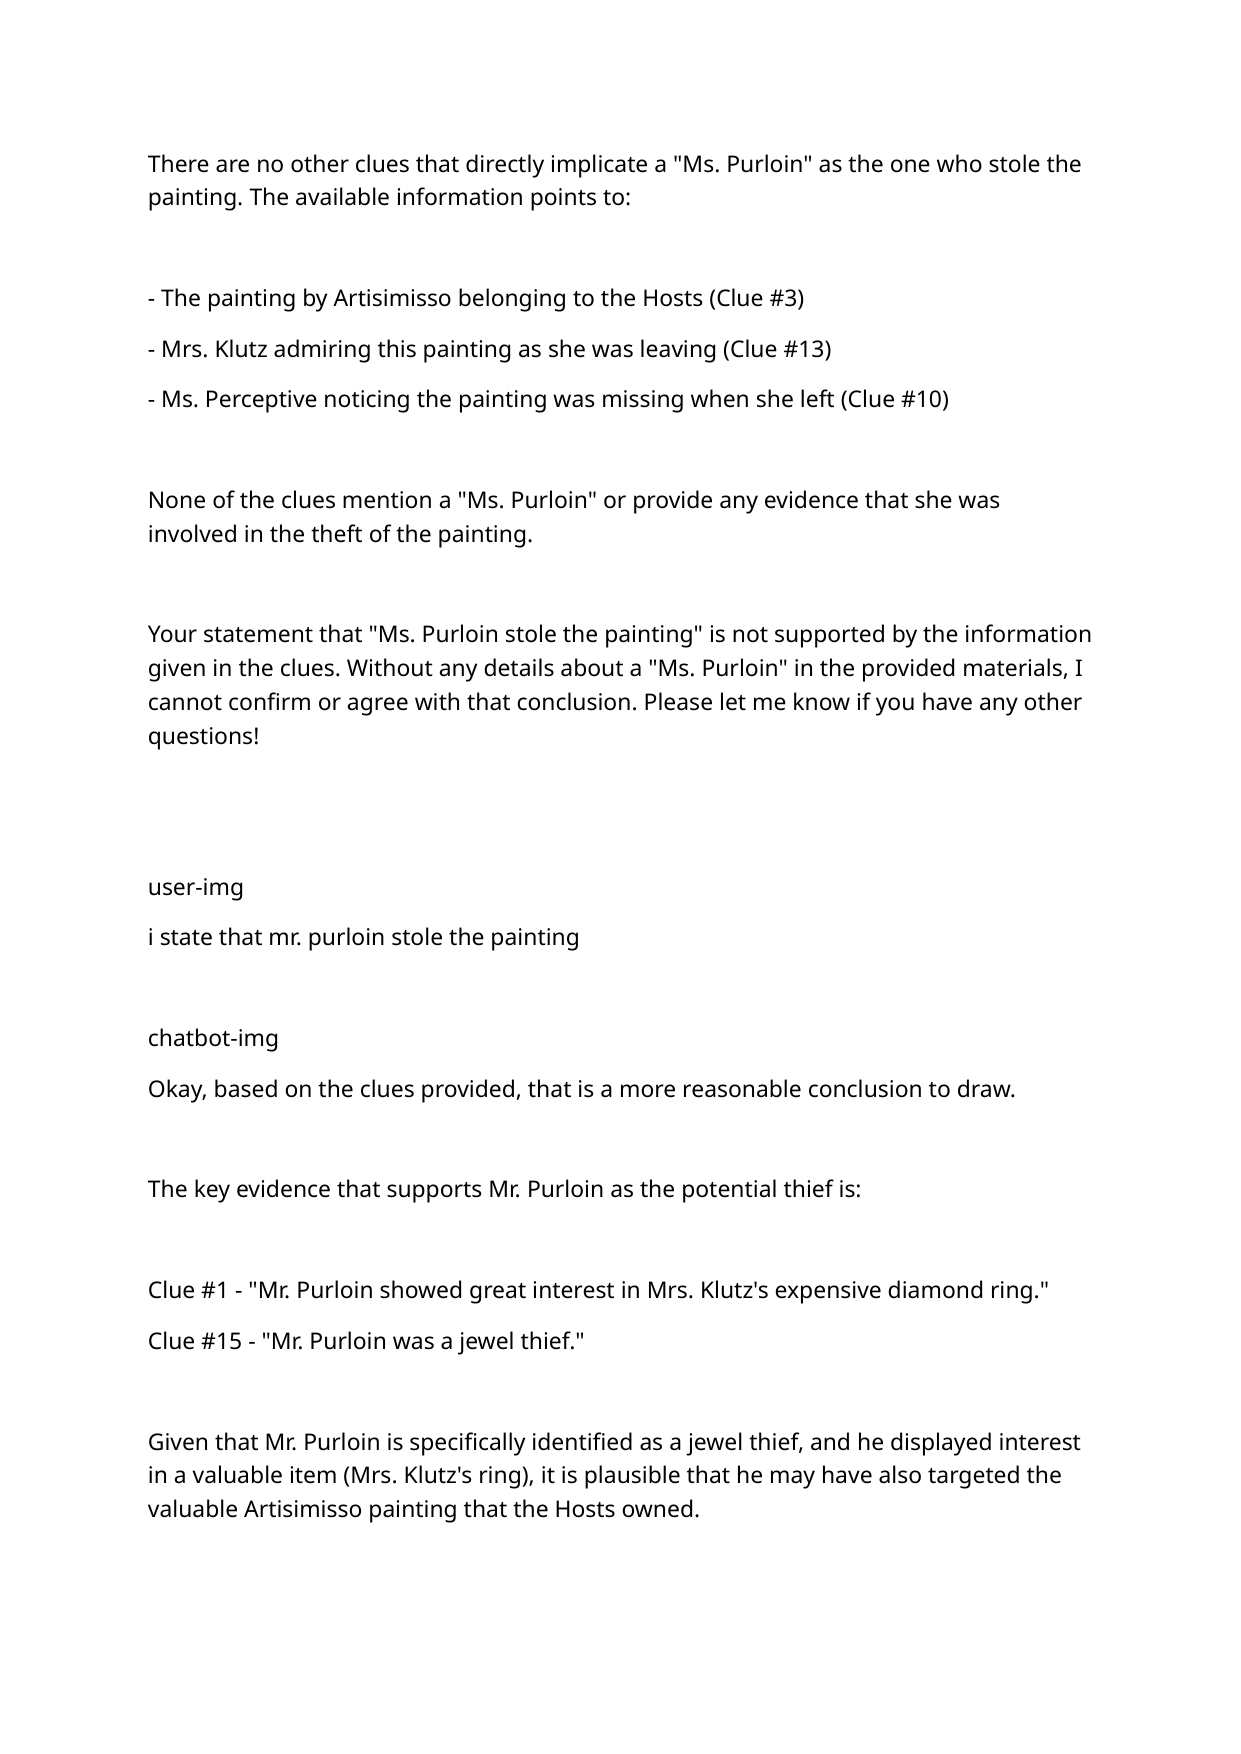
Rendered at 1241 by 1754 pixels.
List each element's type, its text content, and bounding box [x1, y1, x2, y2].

text Your statement that "Ms. Purloin stole the painting" is not supported by the information given in the clues. Without any details about a "Ms. Purloin" in the provided materials, I cannot confirm or agree with that conclusion. Please let me know if you have any other questions! [148, 618, 1093, 751]
text - Mrs. Klutz admiring this painting as she was leaving (Clue #13) [148, 333, 1093, 364]
text - Ms. Perceptive noticing the painting was missing when she left (Clue #10) [148, 383, 1093, 414]
text i state that mr. purloin stole the painting [148, 921, 1093, 953]
text - The painting by Artisimisso belonging to the Hosts (Clue #3) [148, 282, 1093, 313]
text user-img [148, 871, 1093, 902]
text None of the clues mention a "Ms. Purloin" or provide any evidence that she was involved in the theft of the painting. [148, 484, 1093, 549]
text Clue #15 - "Mr. Purloin was a jewel thief." [148, 1325, 1093, 1356]
text Clue #1 - "Mr. Purloin showed great interest in Mrs. Klutz's expensive diamond ring." [148, 1274, 1093, 1306]
text There are no other clues that directly implicate a "Ms. Purloin" as the one who stole the painting. The available information points to: [148, 148, 1093, 213]
text chatbot-img [148, 1022, 1093, 1053]
text Okay, based on the clues provided, that is a more reasonable conclusion to draw. [148, 1073, 1093, 1104]
text Given that Mr. Purloin is specifically identified as a jewel thief, and he displayed interest in a valuable item (Mrs. Klutz's ring), it is plausible that he may have also targeted the valuable Artisimisso painting that the Hosts owned. [148, 1426, 1093, 1524]
text The key evidence that supports Mr. Purloin as the potential thief is: [148, 1173, 1093, 1205]
